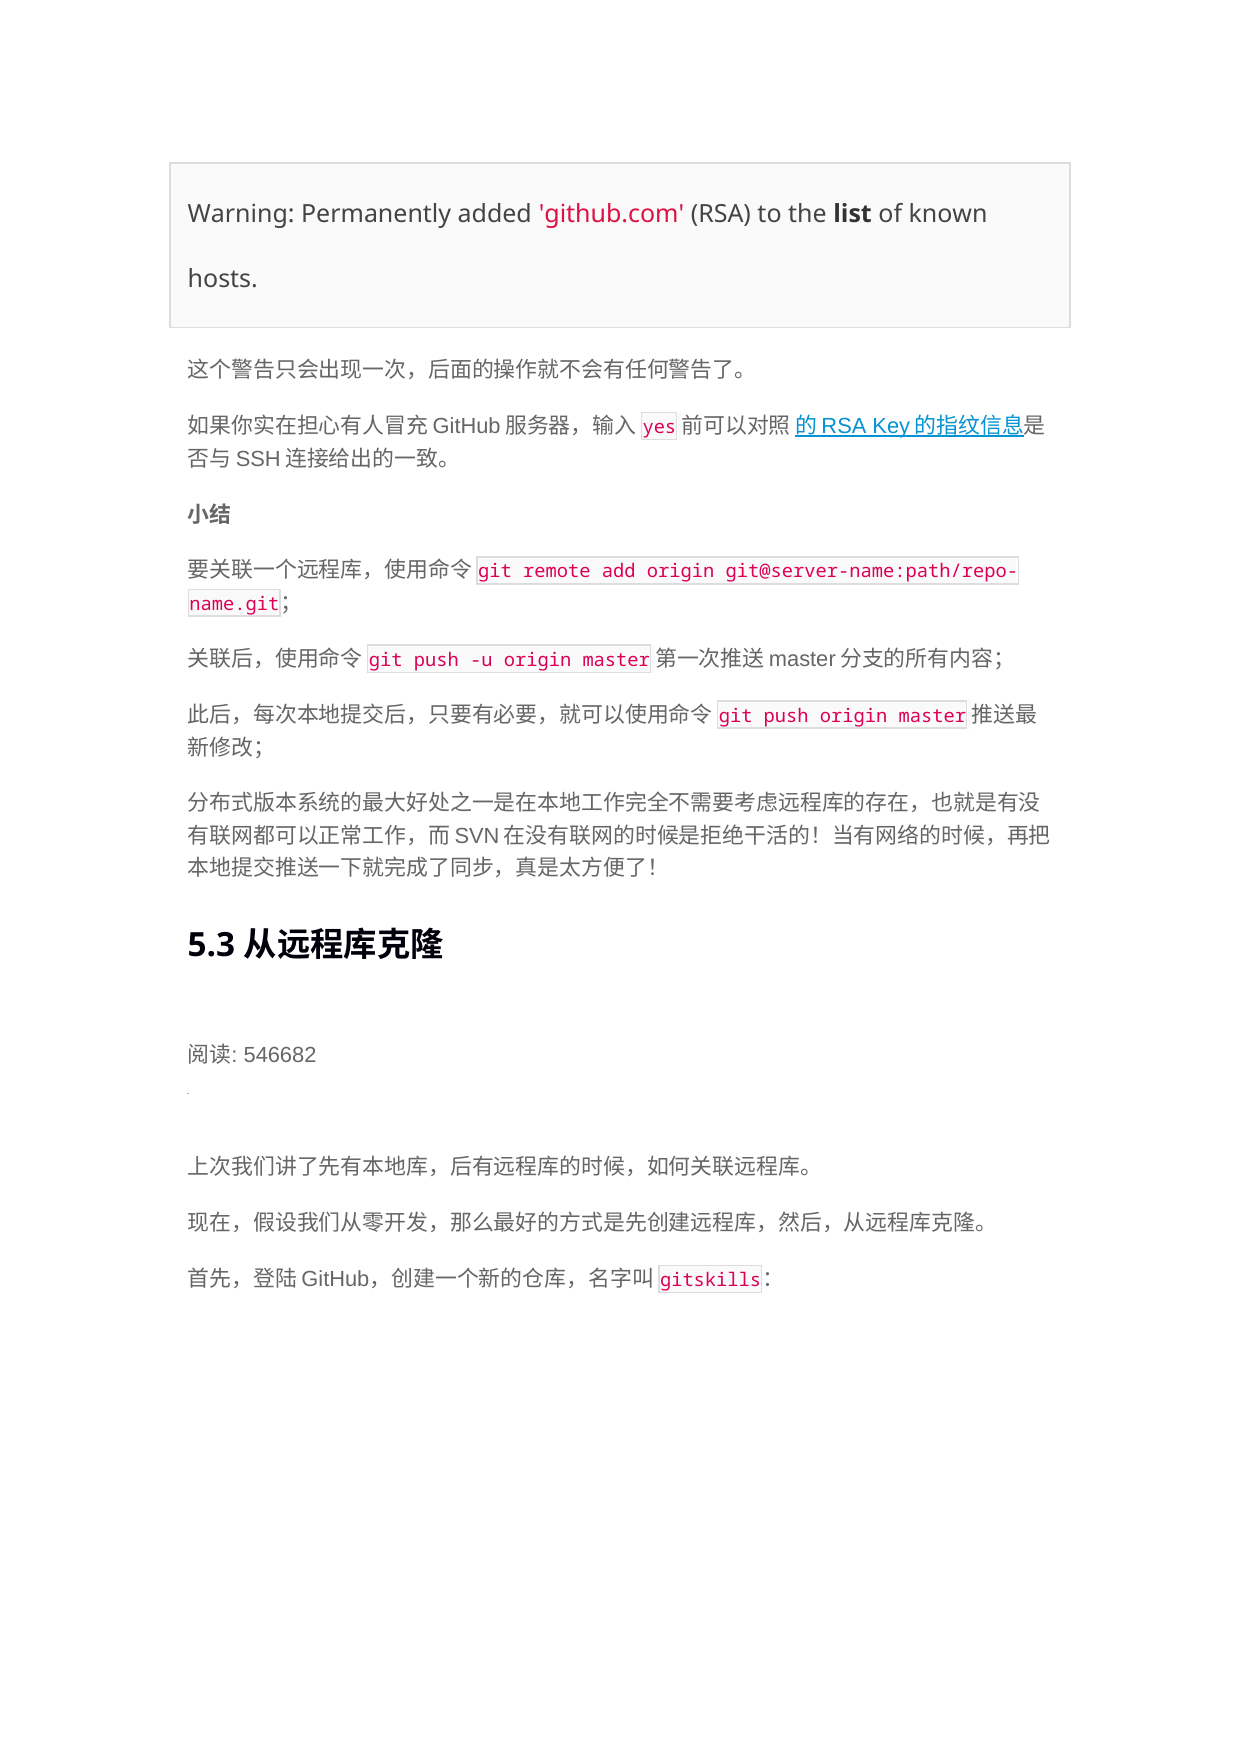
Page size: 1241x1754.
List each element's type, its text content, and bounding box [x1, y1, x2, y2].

text 分布式版本系统的最大好处之一是在本地工作完全不需要考虑远程库的存在，也就是有没有联网都可以正常工作，而SVN在没有联网的时候是拒绝干活的！当有网络的时候，再把本地提交推送一下就完成了同步，真是太方便了！ [187, 785, 1053, 882]
text 阅读: 546682 [187, 1037, 1053, 1069]
subtitle 5.3 从远程库克隆 [187, 909, 1053, 974]
text 关联后，使用命令git push -u origin master第一次推送master分支的所有内容； [187, 641, 1053, 673]
text 要关联一个远程库，使用命令git remote add origin git@server-name:path/repo-name.git； [187, 552, 1053, 617]
text Warning: Permanently added 'github.com' (RSA) to the list of known hosts. [171, 164, 1069, 327]
text 现在，假设我们从零开发，那么最好的方式是先创建远程库，然后，从远程库克隆。 [187, 1205, 1053, 1237]
text 首先，登陆GitHub，创建一个新的仓库，名字叫gitskills： [187, 1261, 1053, 1293]
text 此后，每次本地提交后，只要有必要，就可以使用命令git push origin master推送最新修改； [187, 697, 1053, 762]
text 如果你实在担心有人冒充GitHub服务器，输入yes前可以对照GitHub的RSA Key的指纹信息是否与SSH连接给出的一致。 [187, 408, 1053, 473]
text 这个警告只会出现一次，后面的操作就不会有任何警告了。 [187, 352, 1053, 384]
text 小结 [187, 496, 1053, 529]
text 上次我们讲了先有本地库，后有远程库的时候，如何关联远程库。 [187, 1149, 1053, 1181]
